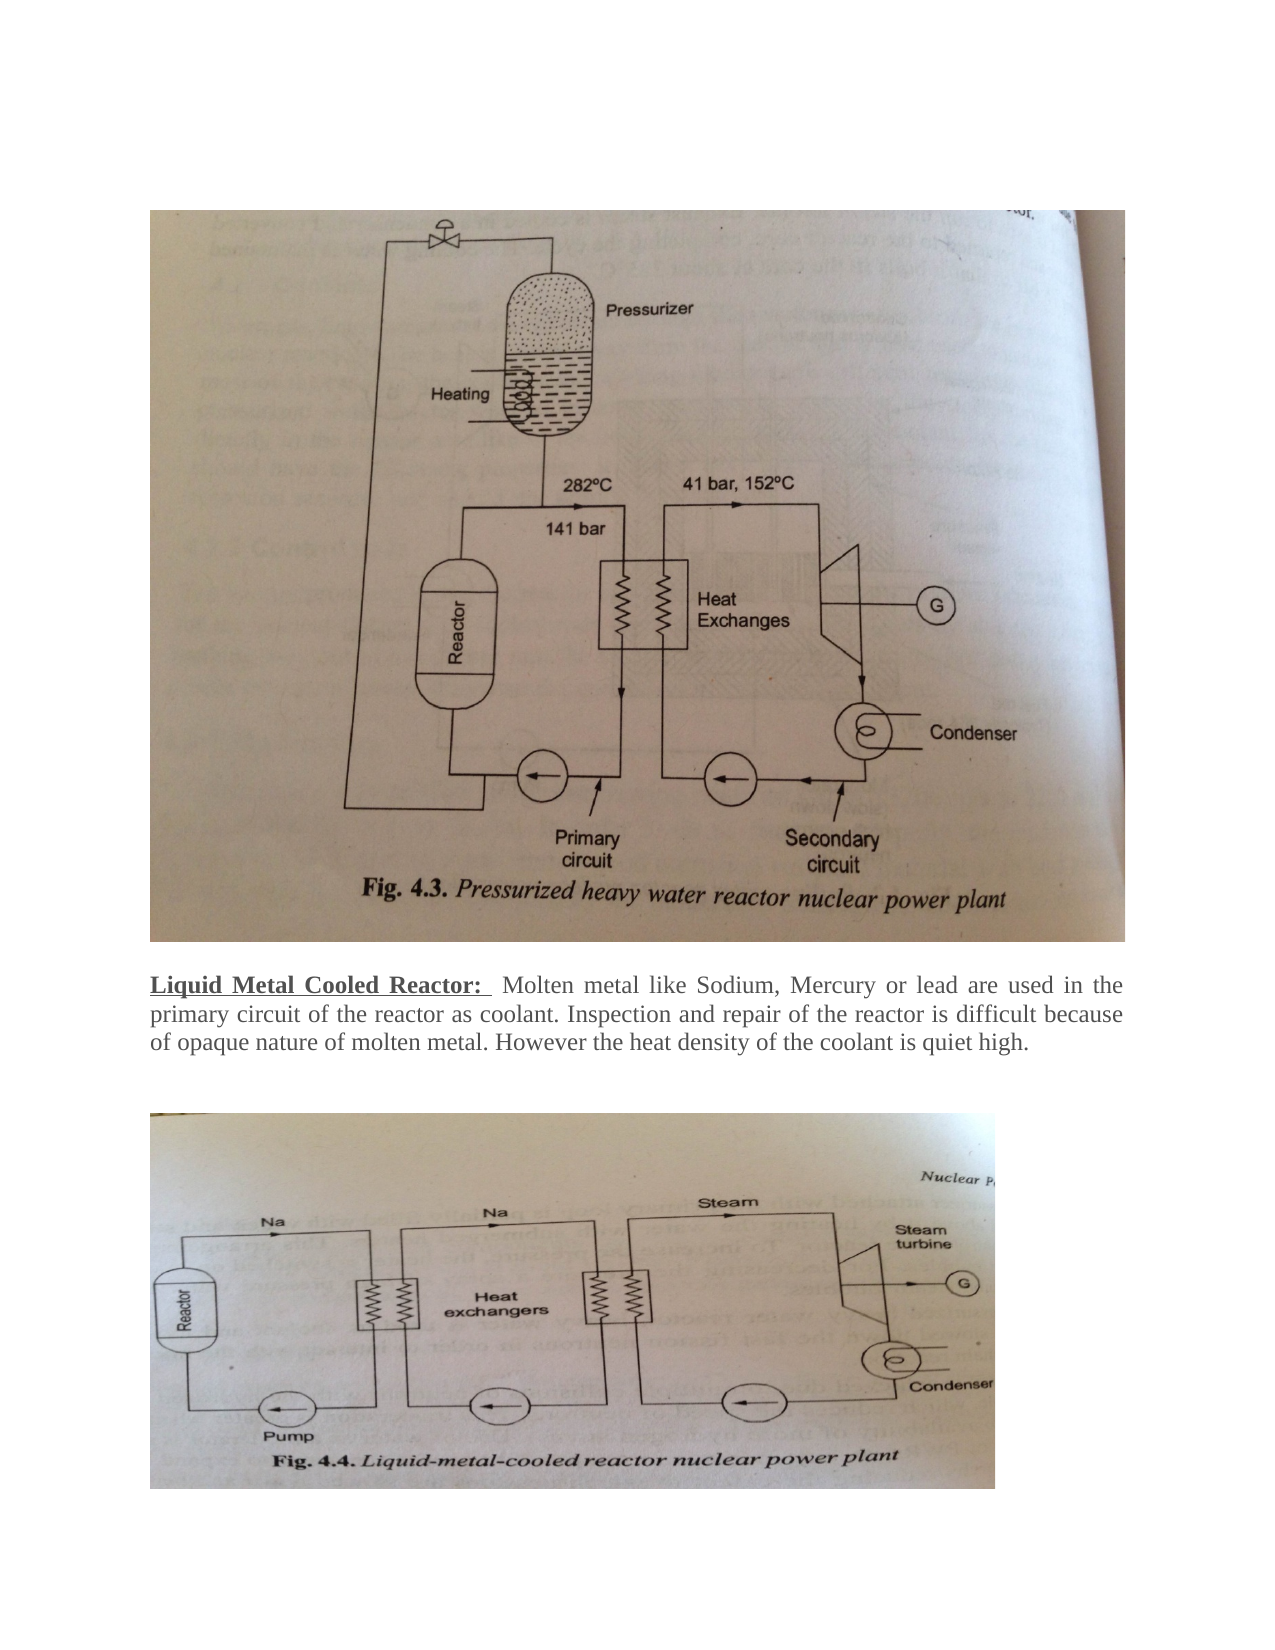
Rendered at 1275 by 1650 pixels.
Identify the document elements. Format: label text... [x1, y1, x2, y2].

picture [150, 210, 1125, 942]
picture [150, 1113, 996, 1489]
text Liquid Metal Cooled Reactor: Molten metal like Sodium, Mercury or lead are used in the primary circuit of the reactor as coolant. Inspection and repair of the reactor is difficult because of opaque nature of molten metal. However the heat density of the coolant is quiet high. [150, 970, 1125, 1056]
